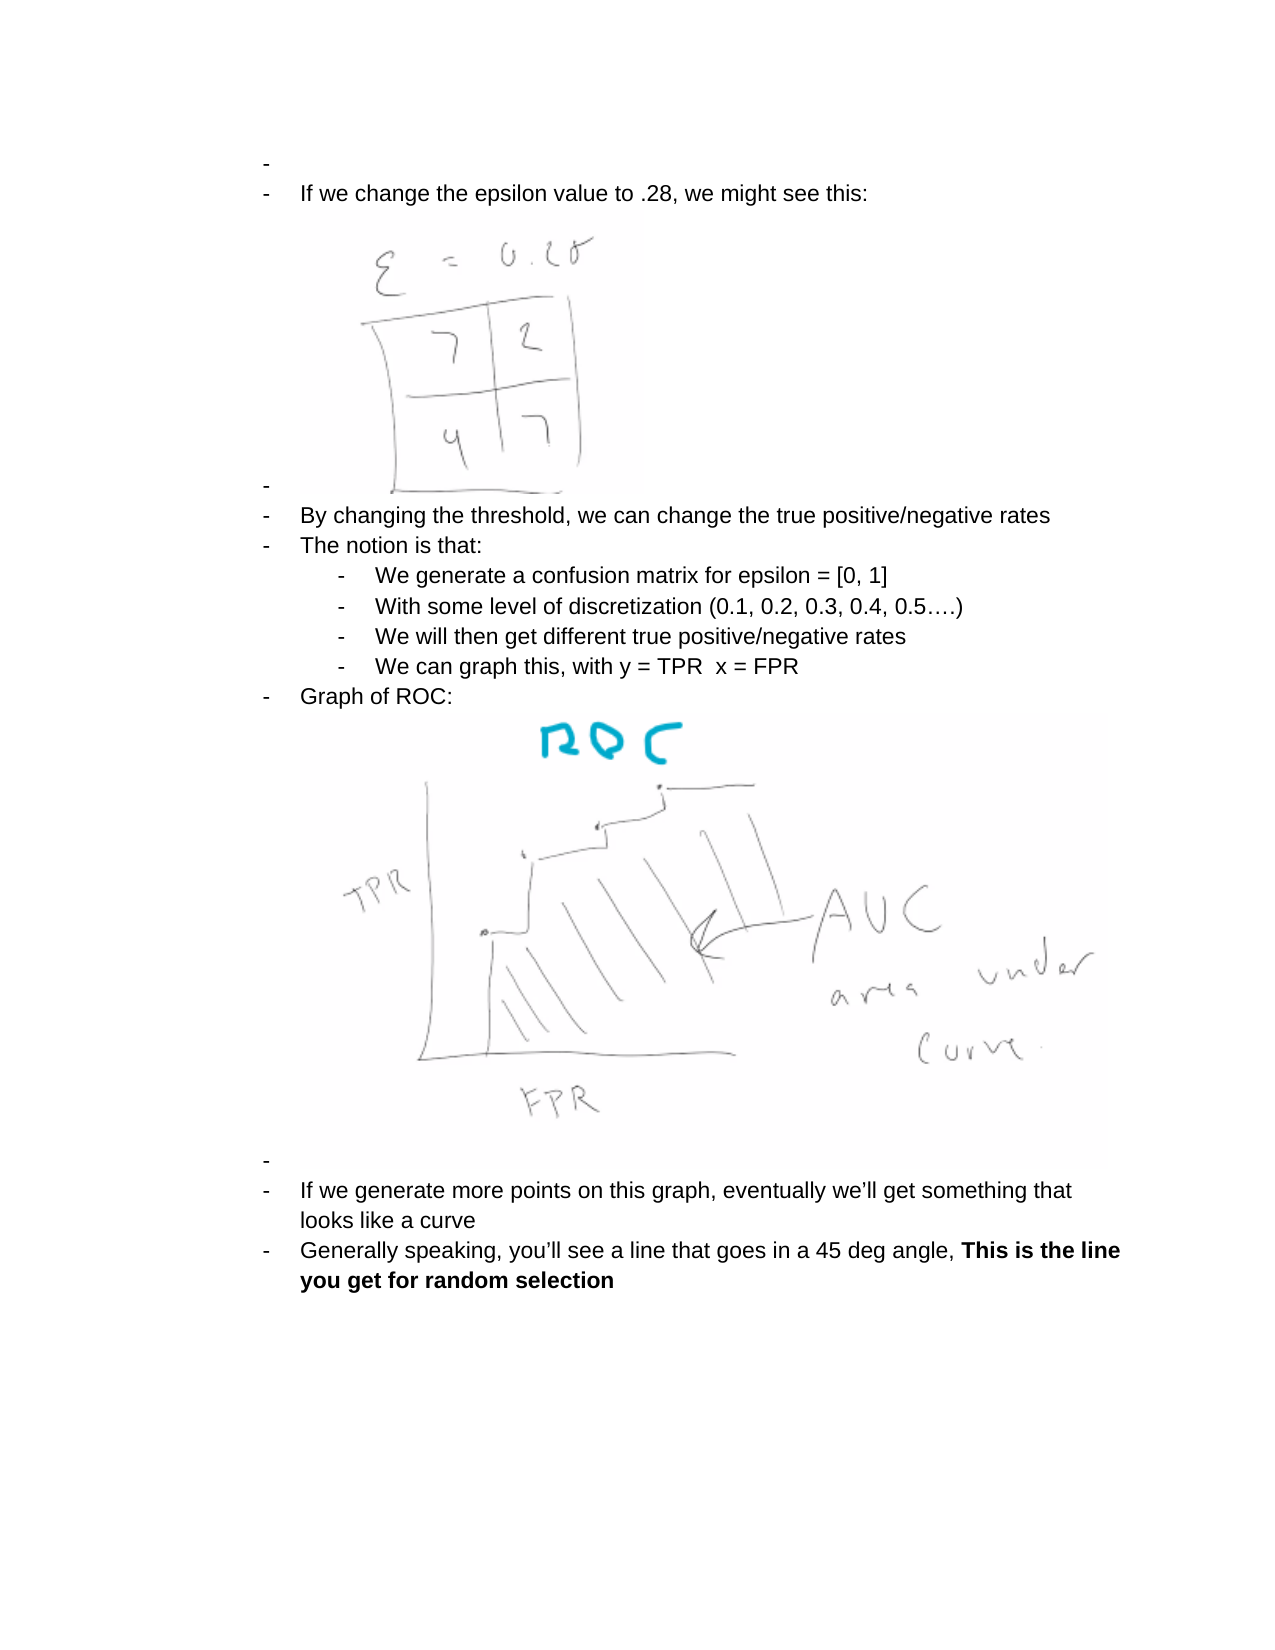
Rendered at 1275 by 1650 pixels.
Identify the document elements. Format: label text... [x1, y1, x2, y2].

picture [300, 713, 1108, 1169]
list With some level of discretization (0.1, 0.2, 0.3, 0.4, 0.5….) [337, 593, 1125, 619]
picture [300, 210, 644, 494]
list If we generate more points on this graph, eventually we’ll get something that looks like a curve [262, 1177, 1125, 1233]
list Graph of ROC: [262, 683, 1125, 709]
list We can graph this, with y = TPR x = FPR [337, 653, 1125, 679]
list Generally speaking, you’ll see a line that goes in a 45 deg angle, This is the line you get for random selection [262, 1237, 1125, 1294]
list We generate a confusion matrix for epsilon = [0, 1] [337, 562, 1125, 589]
list By changing the threshold, we can change the true positive/negative rates [262, 502, 1125, 528]
list If we change the epsilon value to .28, we might see this: [262, 180, 1125, 207]
list The notion is that: [262, 532, 1125, 558]
list We will then get different true positive/negative rates [337, 623, 1125, 649]
